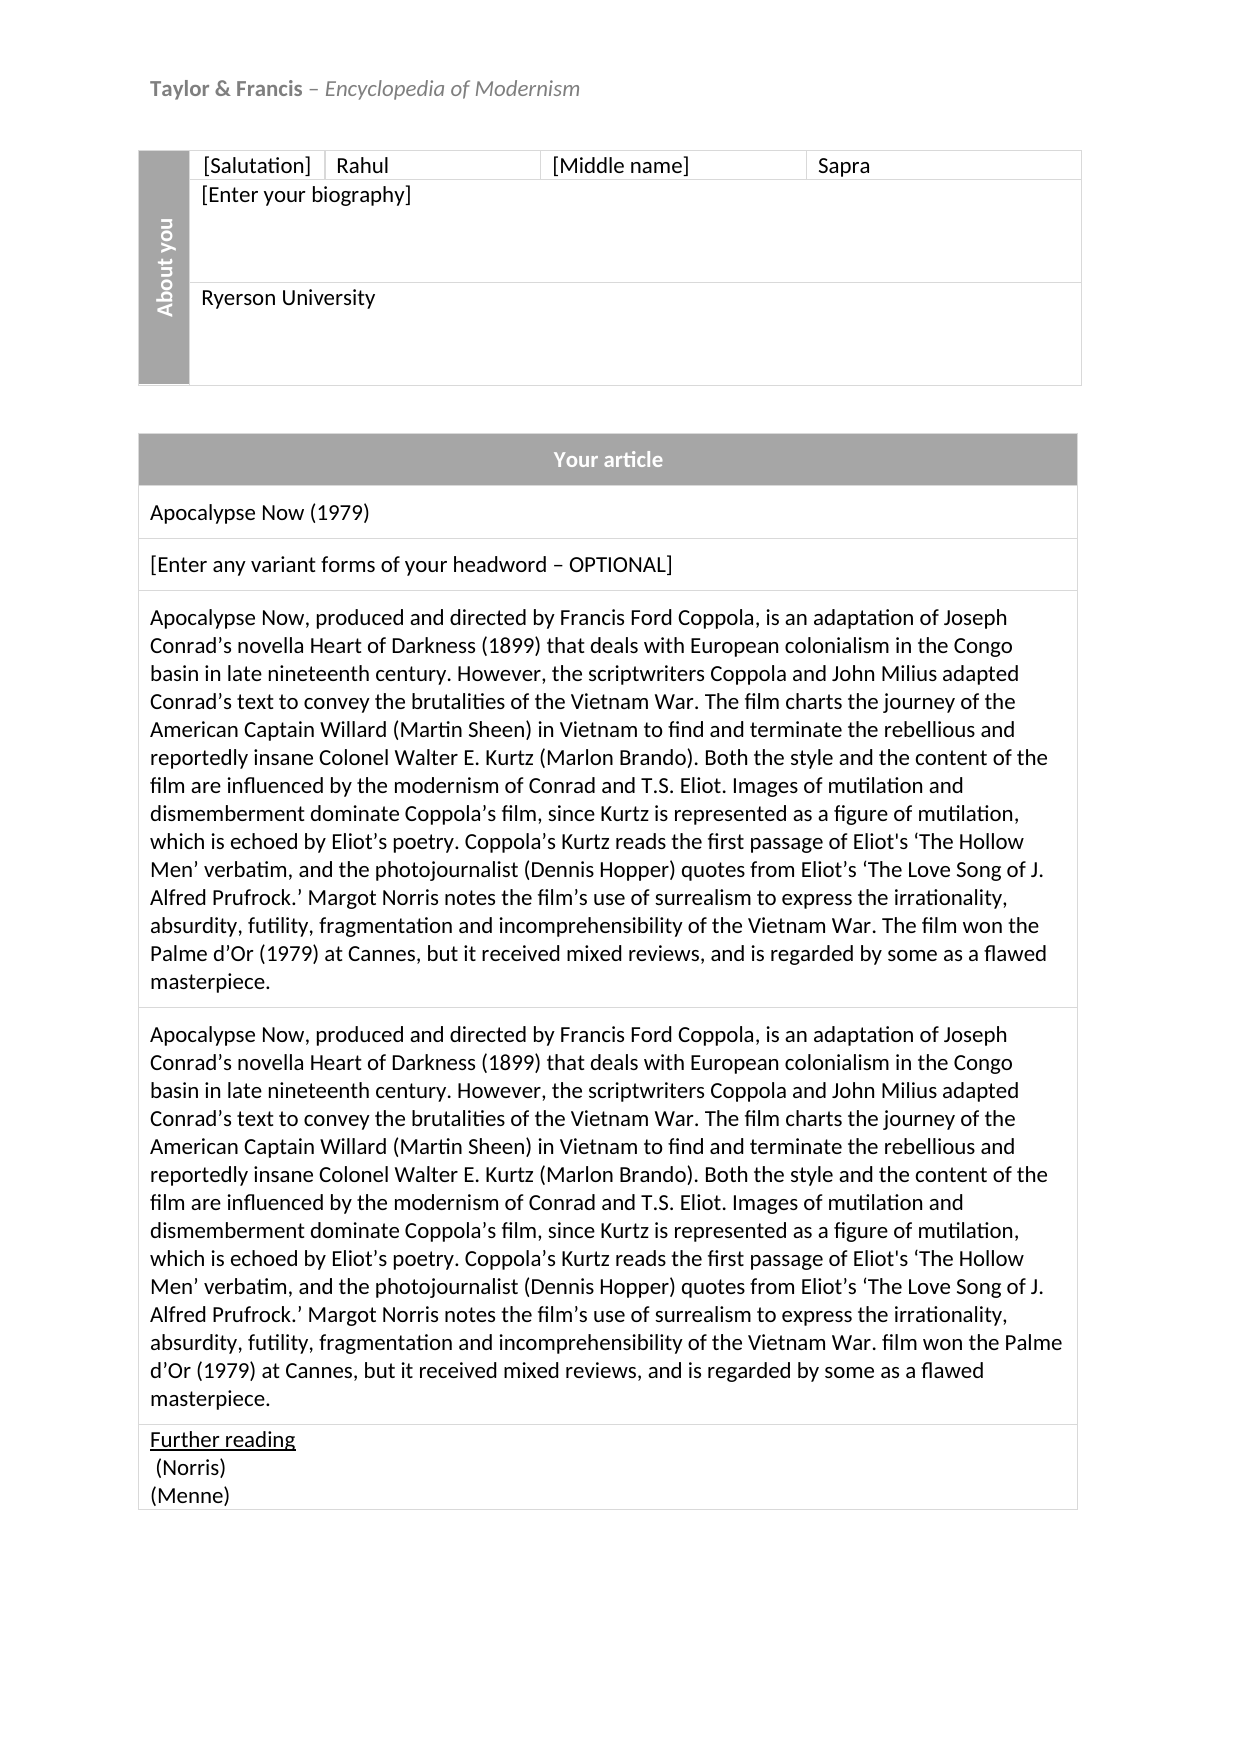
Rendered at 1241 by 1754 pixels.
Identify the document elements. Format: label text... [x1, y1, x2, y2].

table_cell Further reading [139, 1425, 1077, 1509]
table_header Your article [139, 434, 1077, 485]
table_header About you [139, 151, 189, 384]
